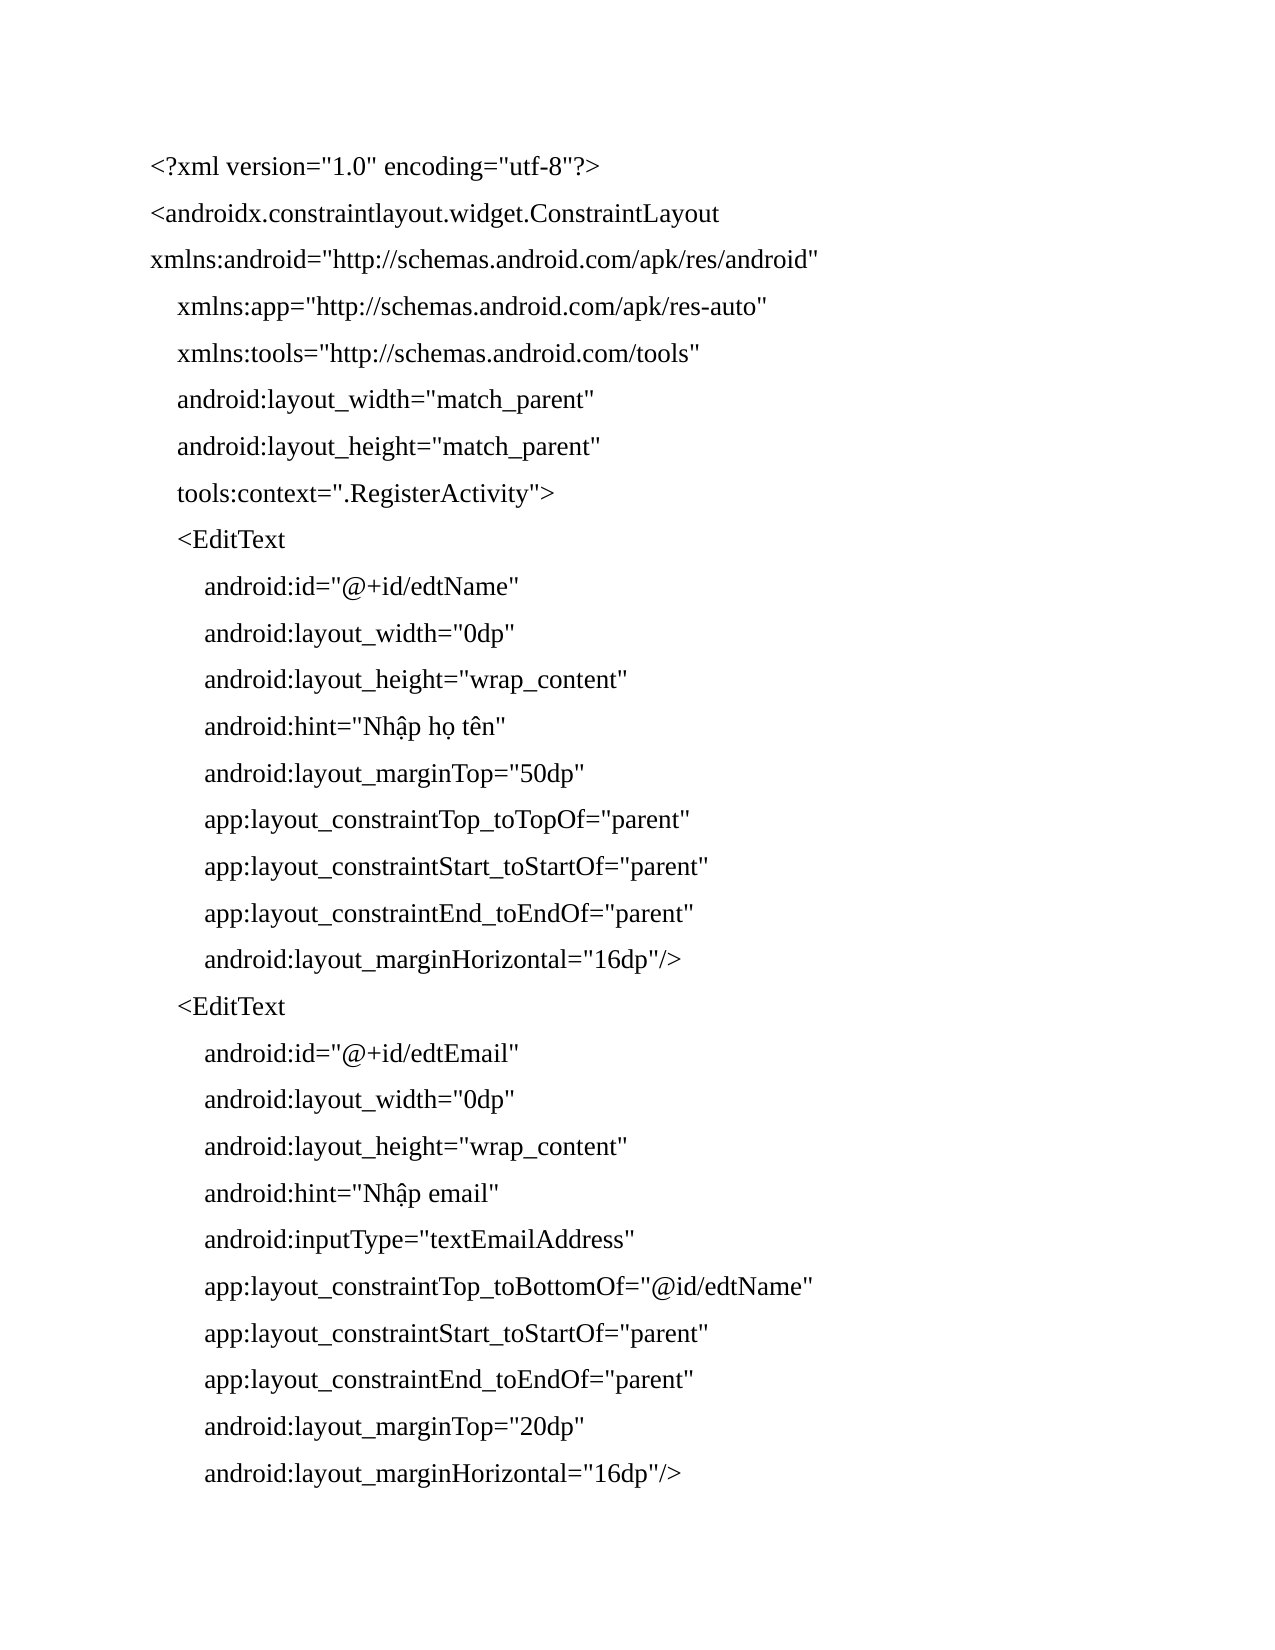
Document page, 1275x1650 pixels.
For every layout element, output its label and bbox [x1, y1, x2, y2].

text [150, 150, 1125, 1488]
